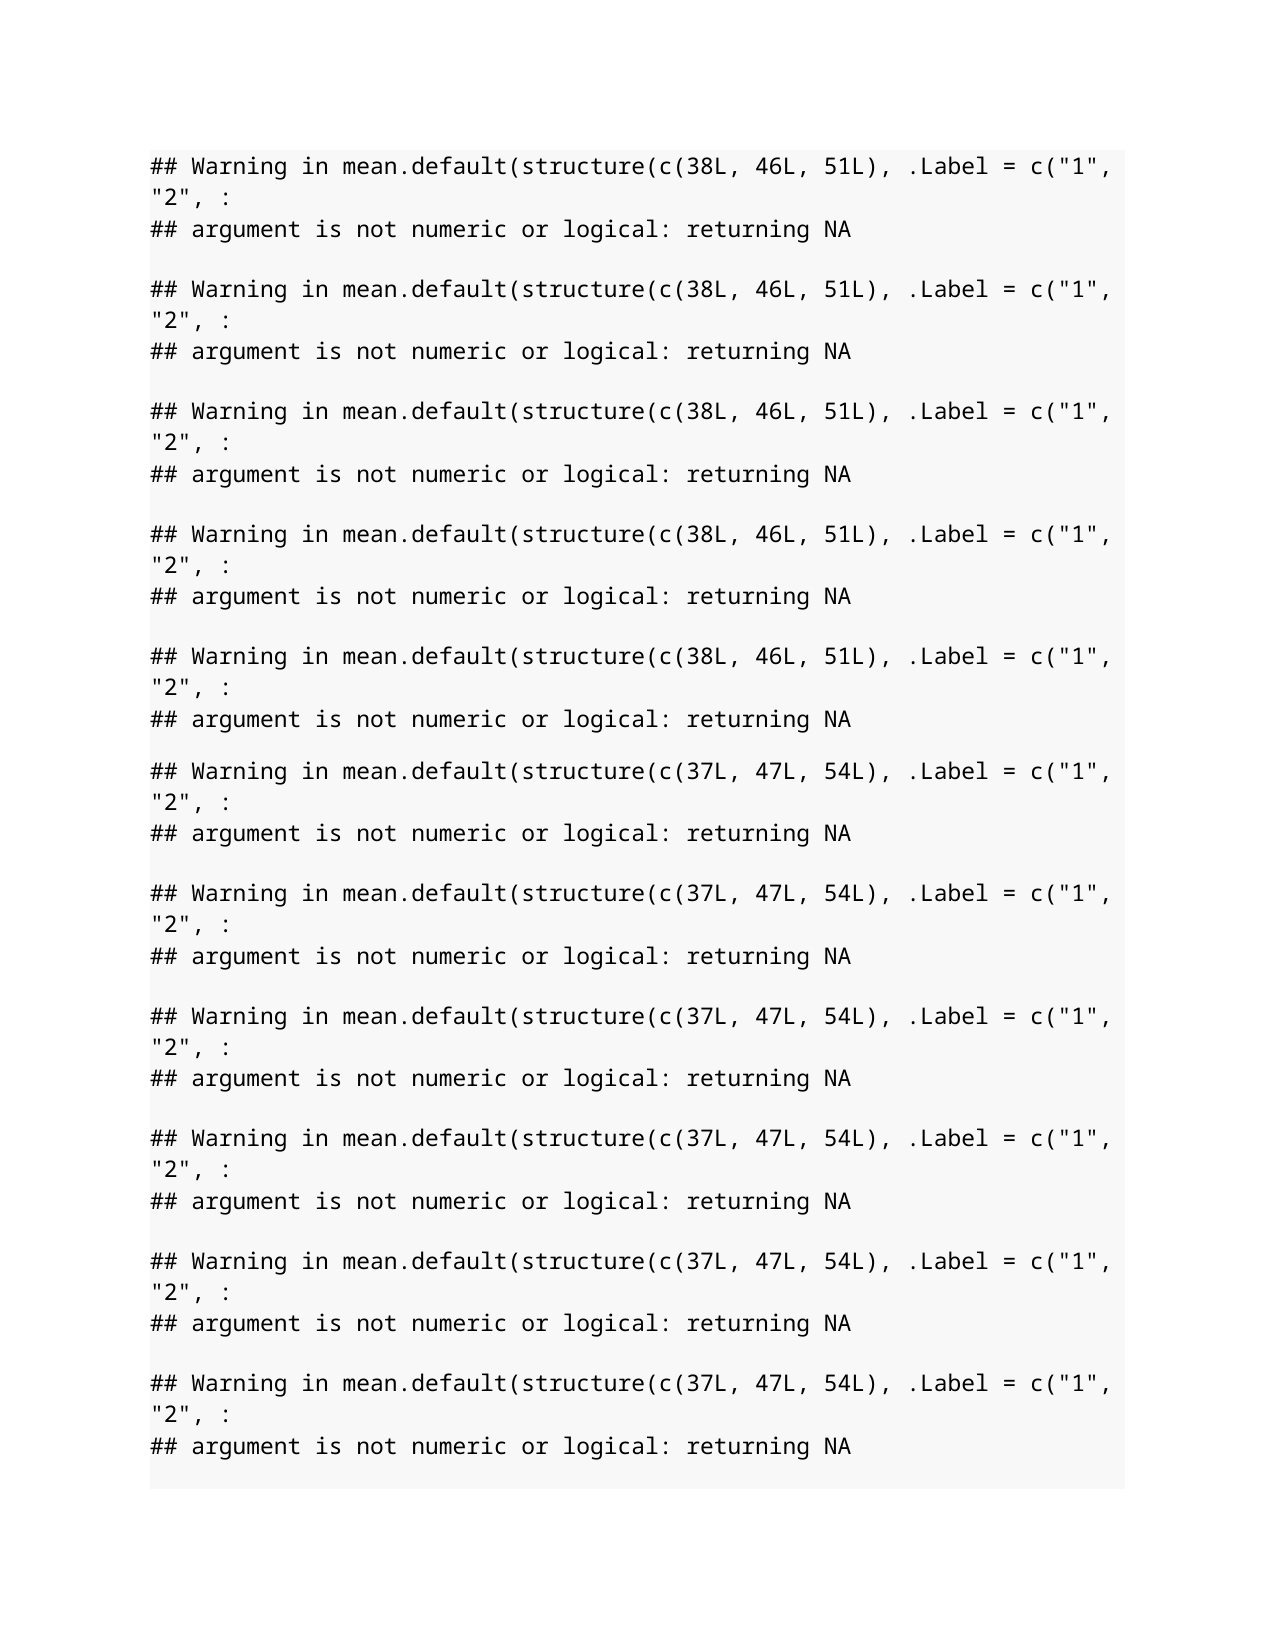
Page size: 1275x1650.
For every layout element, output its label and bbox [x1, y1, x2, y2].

text [150, 754, 1125, 1489]
text [150, 150, 1125, 734]
